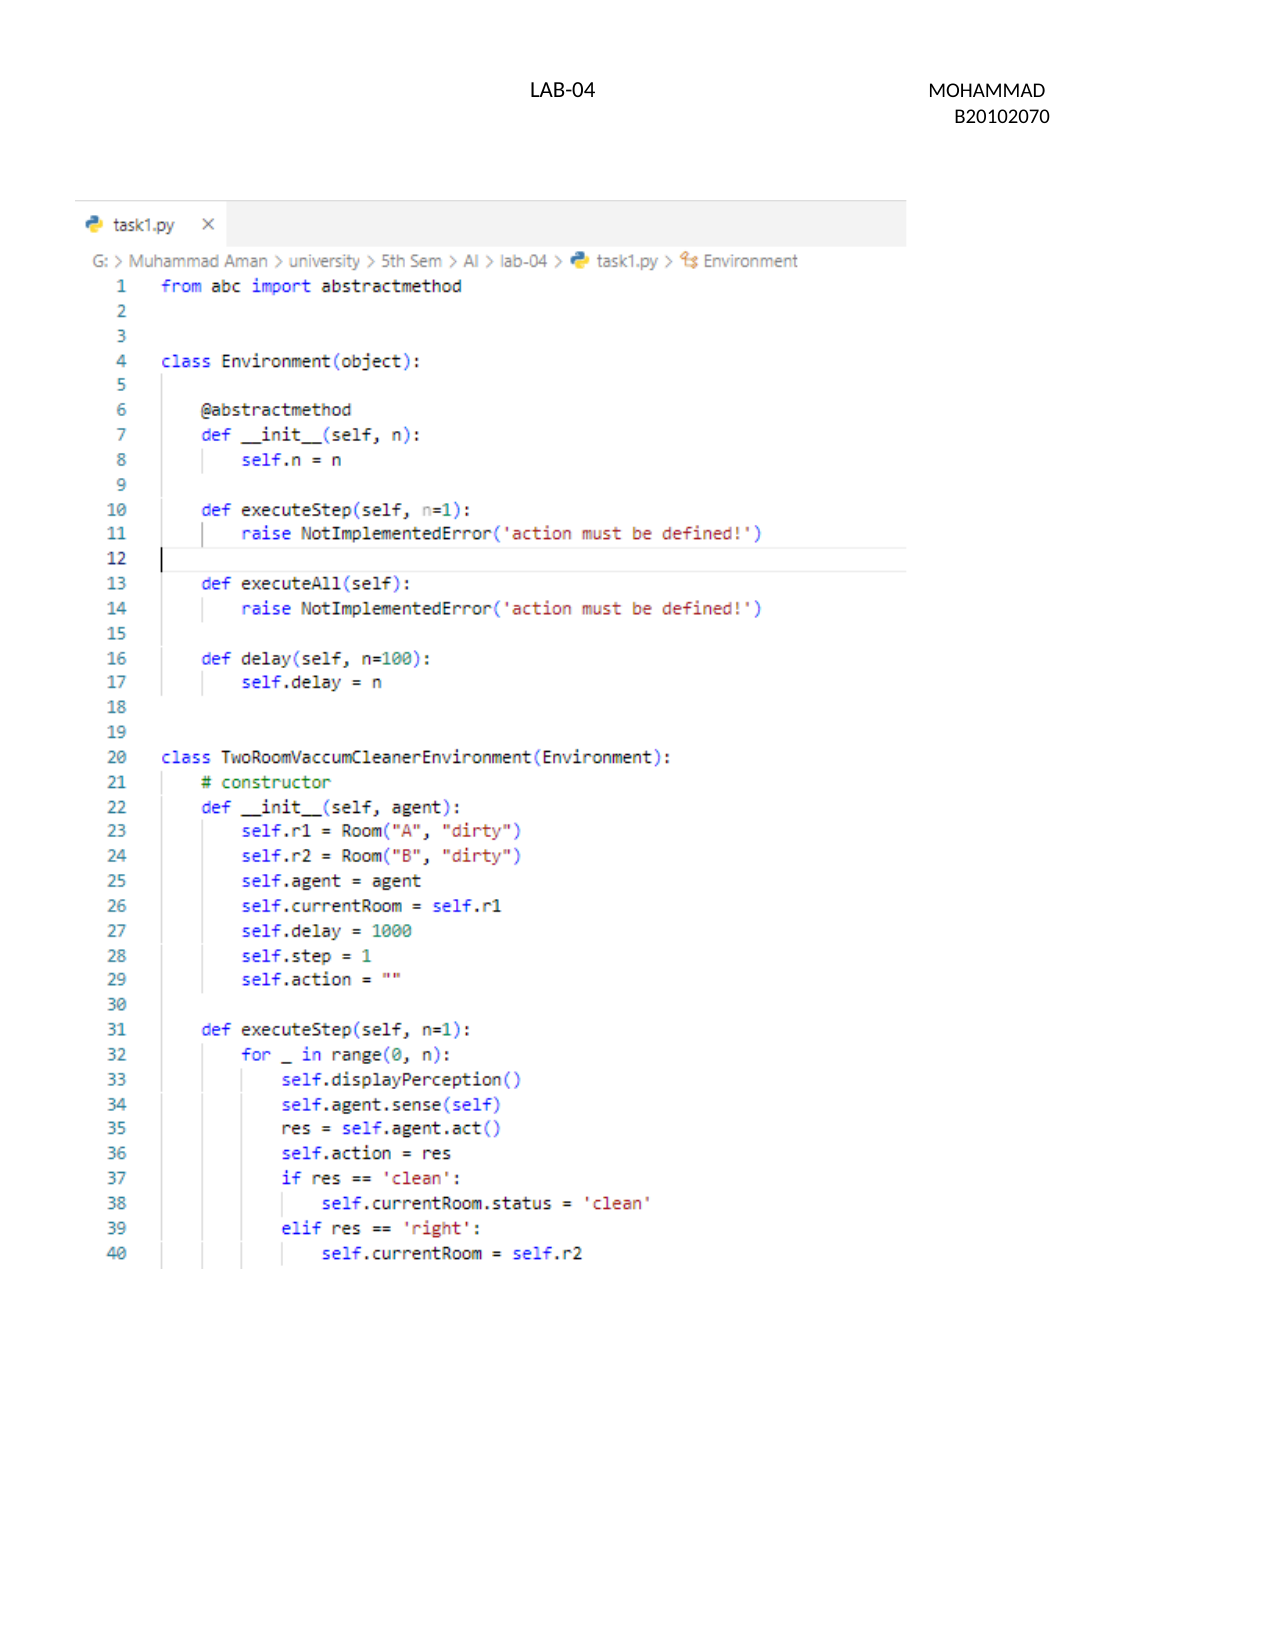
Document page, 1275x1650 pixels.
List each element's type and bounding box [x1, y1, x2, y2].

picture [75, 200, 907, 1269]
